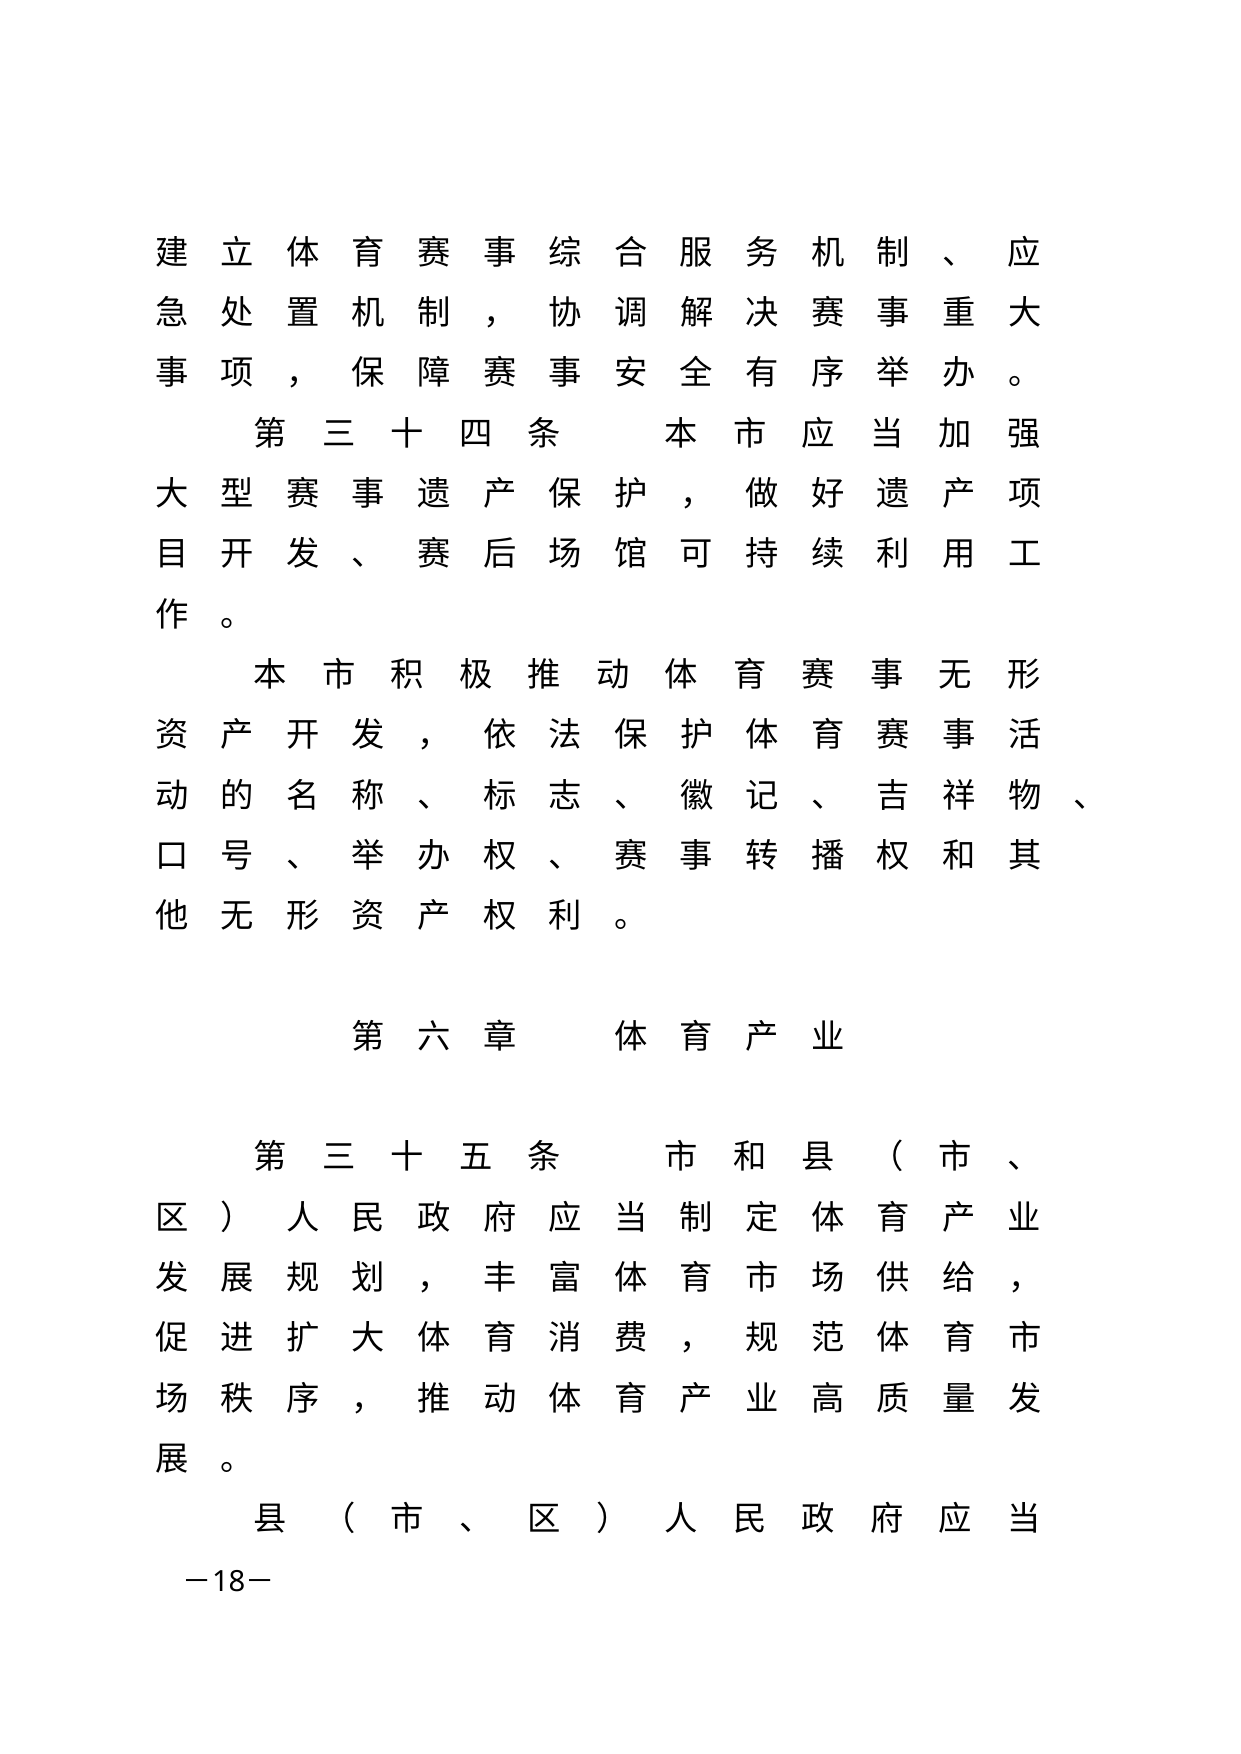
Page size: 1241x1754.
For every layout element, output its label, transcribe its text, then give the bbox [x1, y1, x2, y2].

text 第三十五条 市和县（市、区）人民政府应当制定体育产业发展规划，丰富体育市场供给，促进扩大体育消费，规范体育市场秩序，推动体育产业高质量发展。 [155, 1124, 1073, 1486]
text 第三十三条 市和县（市、区）体育主管部门应当会同本级经信、公安、交通运输、卫生健康、应急管理、消防救援等部门建立体育赛事综合服务机制、应急处置机制，协调解决赛事重大事项，保障赛事安全有序举办。 [155, 219, 1073, 400]
text 县（市、区）人民政府应当根据国民经济和社会发展规划、国土空间规划、体育产业发展规划，依托体育场馆、专业楼宇、产业园区等载体，引进和培育体育市场主体，因地制宜促进体育产业集聚发展、特色发展。 [155, 1486, 1073, 1546]
text 第三十四条 本市应当加强大型赛事遗产保护，做好遗产项目开发、赛后场馆可持续利用工作。 [155, 400, 1073, 642]
text 第六章 体育产业 [155, 1003, 1073, 1064]
text 本市积极推动体育赛事无形资产开发，依法保护体育赛事活动的名称、标志、徽记、吉祥物、口号、举办权、赛事转播权和其他无形资产权利。 [155, 642, 1073, 943]
